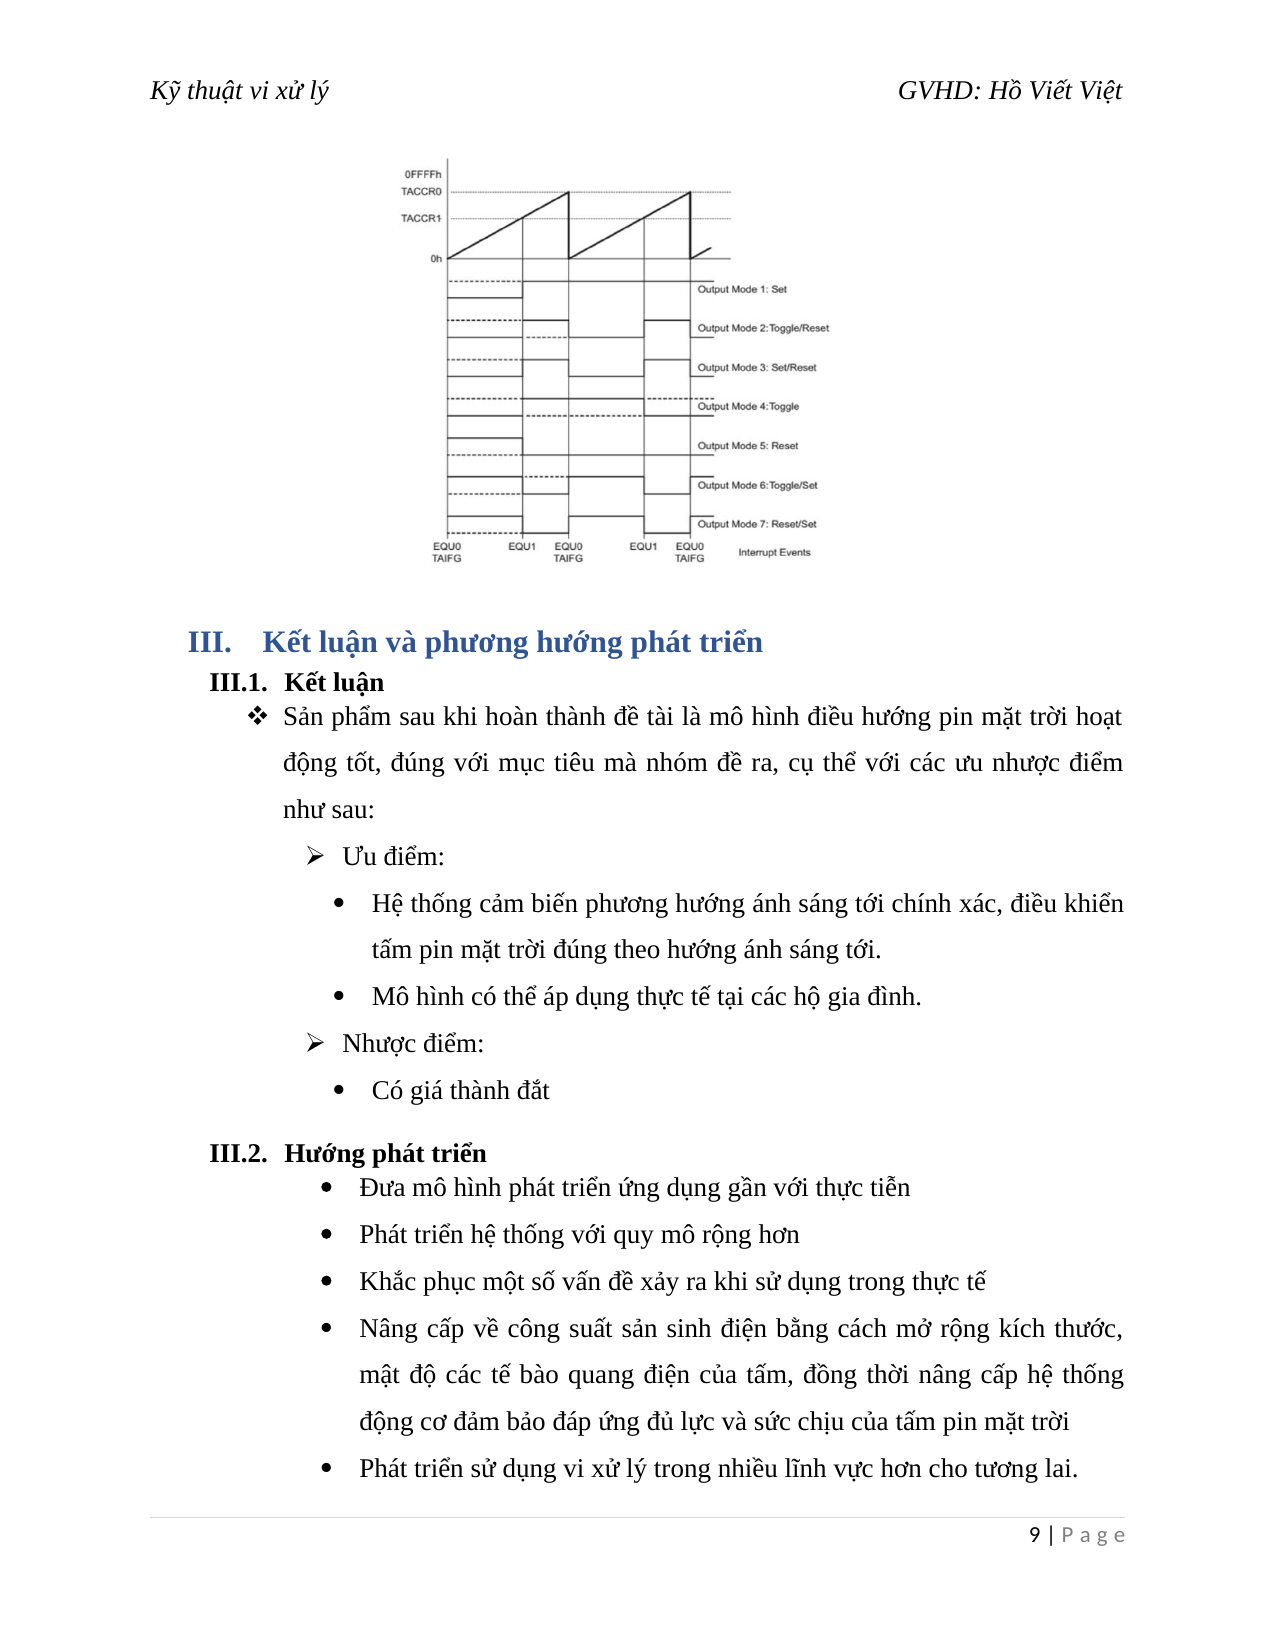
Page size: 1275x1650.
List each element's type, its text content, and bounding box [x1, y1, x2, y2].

list Sản phẩm sau khi hoàn thành đề tài là mô hình điều hướng pin mặt trời hoạt động tốt, đúng với mục tiêu mà nhóm đề ra, cụ thể với các ưu nhược điểm như sau: [245, 700, 1125, 824]
list Hệ thống cảm biến phương hướng ánh sáng tới chính xác, điều khiển tấm pin mặt trời đúng theo hướng ánh sáng tới. [334, 887, 1125, 965]
list Đưa mô hình phát triển ứng dụng gần với thực tiễn [322, 1171, 1125, 1202]
list Mô hình có thể áp dụng thực tế tại các hộ gia đình. [334, 980, 1125, 1011]
list Nhược điểm: [304, 1027, 1125, 1058]
list Khắc phục một số vấn đề xảy ra khi sử dụng trong thực tế [322, 1265, 1125, 1296]
list Phát triển hệ thống với quy mô rộng hơn [322, 1218, 1125, 1249]
picture [388, 150, 887, 585]
subtitle Kết luận [209, 666, 1125, 697]
subtitle Kết luận và phương hướng phát triển [187, 623, 1125, 659]
list Ưu điểm: [304, 840, 1125, 871]
list Phát triển sử dụng vi xử lý trong nhiều lĩnh vực hơn cho tương lai. [322, 1452, 1125, 1483]
list Có giá thành đắt [334, 1074, 1125, 1105]
list Nâng cấp về công suất sản sinh điện bằng cách mở rộng kích thước, mật độ các tế bào quang điện của tấm, đồng thời nâng cấp hệ thống động cơ đảm bảo đáp ứng đủ lực và sức chịu của tấm pin mặt trời [322, 1312, 1125, 1436]
subtitle Hướng phát triển [209, 1137, 1125, 1169]
